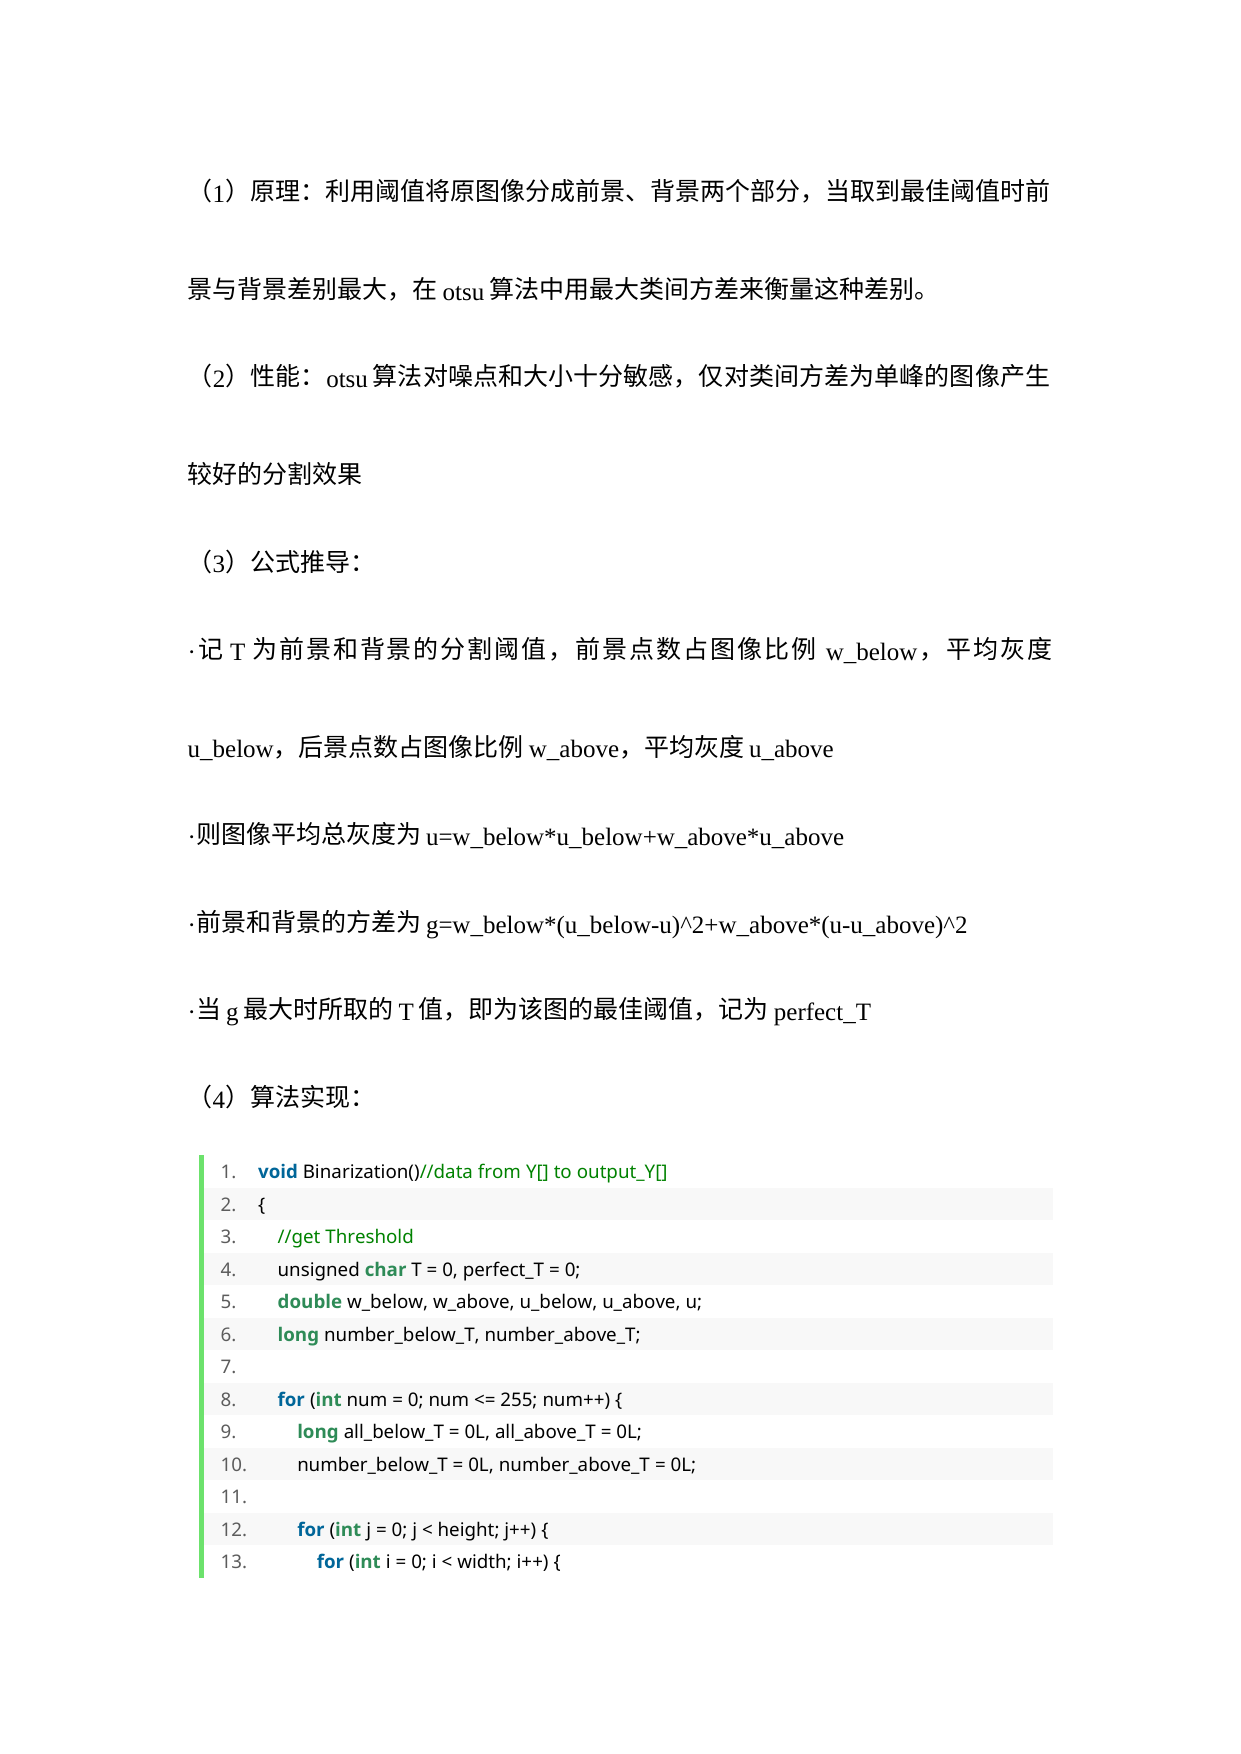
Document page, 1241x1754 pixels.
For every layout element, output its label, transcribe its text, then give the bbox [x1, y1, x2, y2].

list unsigned char T = 0, perfect_T = 0; [204, 1253, 1053, 1285]
list { [204, 1188, 1053, 1220]
text ·前景和背景的方差为g=w_below*(u_below-u)^2+w_above*(u-u_above)^2 [187, 892, 1053, 957]
list for (int j = 0; j < height; j++) { [204, 1513, 1053, 1545]
list //get Threshold [204, 1220, 1053, 1253]
text （3）公式推导： [187, 532, 1053, 597]
text （4）算法实现： [187, 1068, 1053, 1133]
text ·记T为前景和背景的分割阈值，前景点数占图像比例w_below，平均灰度u_below，后景点数占图像比例w_above，平均灰度u_above [187, 620, 1053, 782]
list for (int num = 0; num <= 255; num++) { [204, 1383, 1053, 1415]
list long all_below_T = 0L, all_above_T = 0L; [204, 1415, 1053, 1448]
list number_below_T = 0L, number_above_T = 0L; [204, 1448, 1053, 1480]
list long number_below_T, number_above_T; [204, 1318, 1053, 1350]
list double w_below, w_above, u_below, u_above, u; [204, 1285, 1053, 1318]
list void Binarization()//data from Y[] to output_Y[] [204, 1155, 1053, 1188]
text ·当g最大时所取的T值，即为该图的最佳阈值，记为perfect_T [187, 980, 1053, 1045]
text ·则图像平均总灰度为u=w_below*u_below+w_above*u_above [187, 805, 1053, 870]
text （1）原理：利用阈值将原图像分成前景、背景两个部分，当取到最佳阈值时前景与背景差别最大，在otsu算法中用最大类间方差来衡量这种差别。 [187, 162, 1053, 324]
text （2）性能：otsu算法对噪点和大小十分敏感，仅对类间方差为单峰的图像产生较好的分割效果 [187, 347, 1053, 509]
list for (int i = 0; i < width; i++) { [204, 1545, 1053, 1578]
